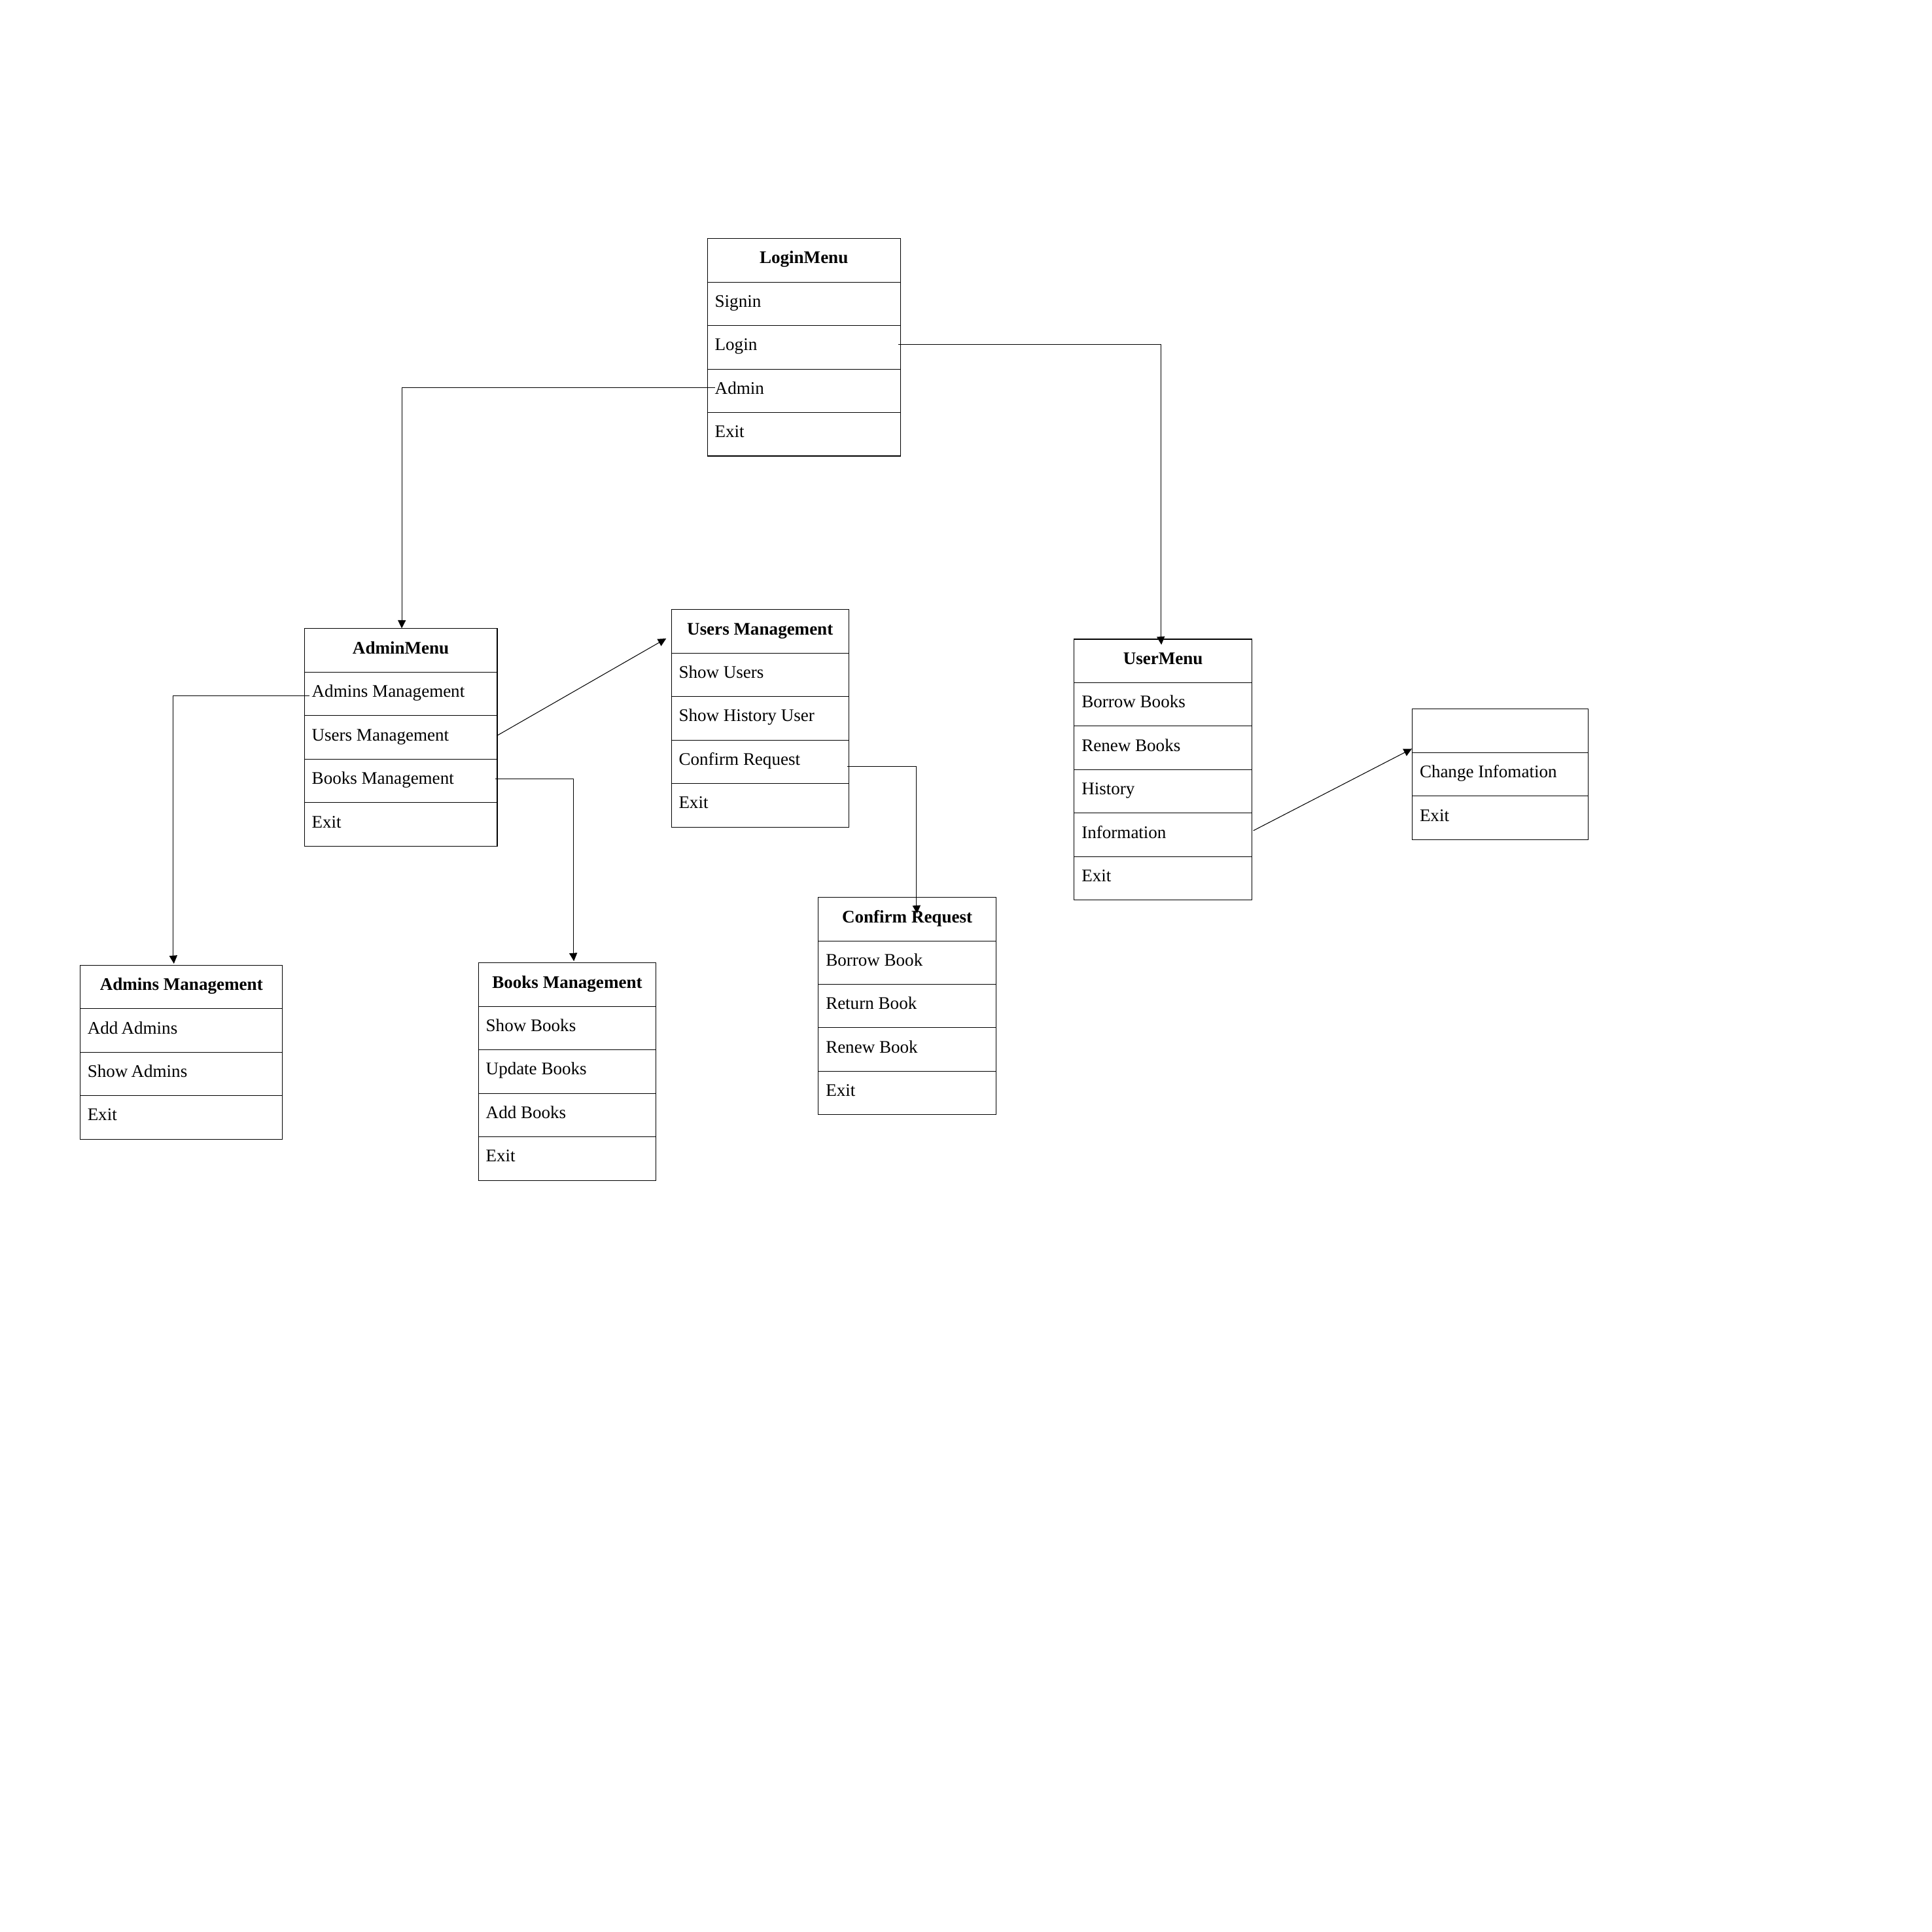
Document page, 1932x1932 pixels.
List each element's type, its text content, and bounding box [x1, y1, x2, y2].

table_cell Borrow Books [1074, 683, 1252, 726]
table_cell Admin [708, 370, 900, 412]
table_cell Add Books [479, 1094, 656, 1136]
table_cell Login [708, 326, 900, 368]
table_cell Information [1074, 813, 1252, 856]
table_cell Update Books [479, 1050, 656, 1093]
table_cell Exit [1413, 796, 1588, 839]
table_cell History [1074, 770, 1252, 813]
table_cell Add Admins [80, 1009, 282, 1052]
table_cell Books Management [305, 760, 497, 802]
table_cell Admins Management [305, 673, 497, 715]
table_cell Show Books [479, 1007, 656, 1049]
table_cell Confirm Request [672, 741, 849, 783]
table_cell Show History User [672, 697, 849, 740]
table_cell Signin [708, 283, 900, 325]
table_cell Return Book [818, 985, 996, 1027]
table_header Books Management [479, 963, 656, 1006]
table_cell Change Infomation [1413, 753, 1588, 796]
table_cell Renew Book [818, 1028, 996, 1071]
table_cell Exit [305, 803, 497, 846]
table_header LoginMenu [708, 239, 900, 282]
table_cell Exit [708, 413, 900, 455]
table_cell Users Management [305, 716, 497, 759]
table_header Confirm Request [818, 898, 996, 940]
table_cell Show Admins [80, 1053, 282, 1095]
table_cell Exit [672, 784, 849, 826]
table_header [1413, 709, 1588, 752]
table_cell Borrow Book [818, 941, 996, 984]
table_header AdminMenu [305, 629, 497, 672]
table_header Admins Management [80, 966, 282, 1008]
table_cell Exit [1074, 857, 1252, 900]
table_cell Renew Books [1074, 726, 1252, 769]
table_cell Show Users [672, 654, 849, 696]
table_cell Exit [80, 1096, 282, 1139]
table_cell Exit [818, 1072, 996, 1114]
table_header UserMenu [1074, 640, 1252, 682]
table_header Users Management [672, 610, 849, 653]
table_cell Exit [479, 1137, 656, 1180]
